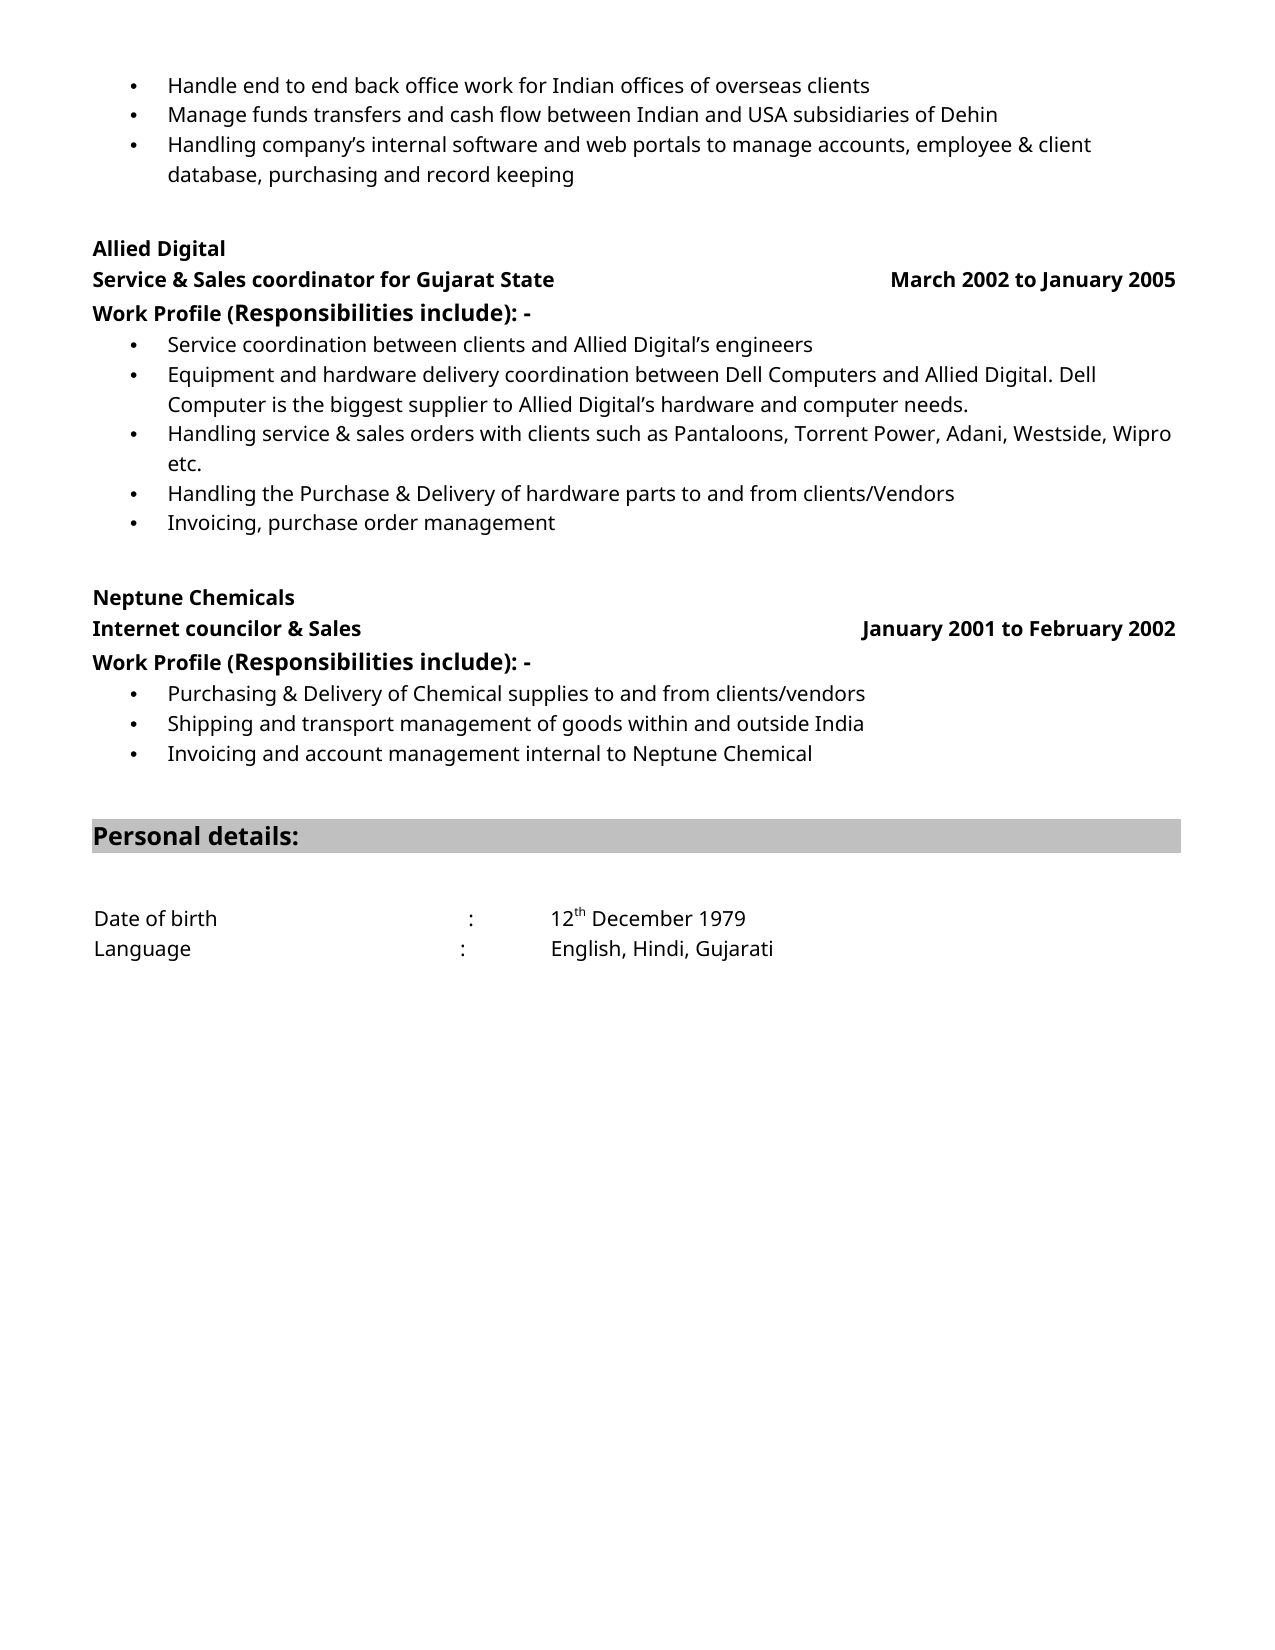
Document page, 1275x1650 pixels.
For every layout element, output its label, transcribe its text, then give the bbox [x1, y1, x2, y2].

text Language : English, Hindi, Gujarati [94, 934, 1181, 962]
subtitle Work Profile (Responsibilities include): - [92, 646, 1181, 677]
text Neptune Chemicals [92, 583, 1181, 612]
list Service coordination between clients and Allied Digital’s engineers [130, 330, 1178, 359]
list Invoicing, purchase order management [130, 508, 1178, 537]
list Handle end to end back office work for Indian offices of overseas clients [130, 71, 1178, 99]
list Invoicing and account management internal to Neptune Chemical [130, 739, 1178, 767]
text Internet councilor & Sales January 2001 to February 2002 [92, 614, 1181, 643]
list Handling service & sales orders with clients such as Pantaloons, Torrent Power, Adani, Westside, Wipro etc. [130, 419, 1178, 477]
text Allied Digital [92, 234, 1181, 263]
text Service & Sales coordinator for Gujarat State March 2002 to January 2005 [92, 266, 1181, 294]
list Handling company’s internal software and web portals to manage accounts, employee & client database, purchasing and record keeping [130, 130, 1178, 188]
list Shipping and transport management of goods within and outside India [130, 709, 1178, 737]
list Purchasing & Delivery of Chemical supplies to and from clients/vendors [130, 679, 1178, 708]
list Equipment and hardware delivery coordination between Dell Computers and Allied Digital. Dell Computer is the biggest supplier to Allied Digital’s hardware and computer needs. [130, 360, 1178, 418]
list Handling the Purchase & Delivery of hardware parts to and from clients/Vendors [130, 479, 1178, 507]
subtitle Work Profile (Responsibilities include): - [92, 297, 1181, 328]
text Date of birth : 12th December 1979 [94, 904, 1181, 932]
list Manage funds transfers and cash flow between Indian and USA subsidiaries of Dehin [130, 101, 1178, 129]
text Personal details: [92, 819, 1181, 853]
